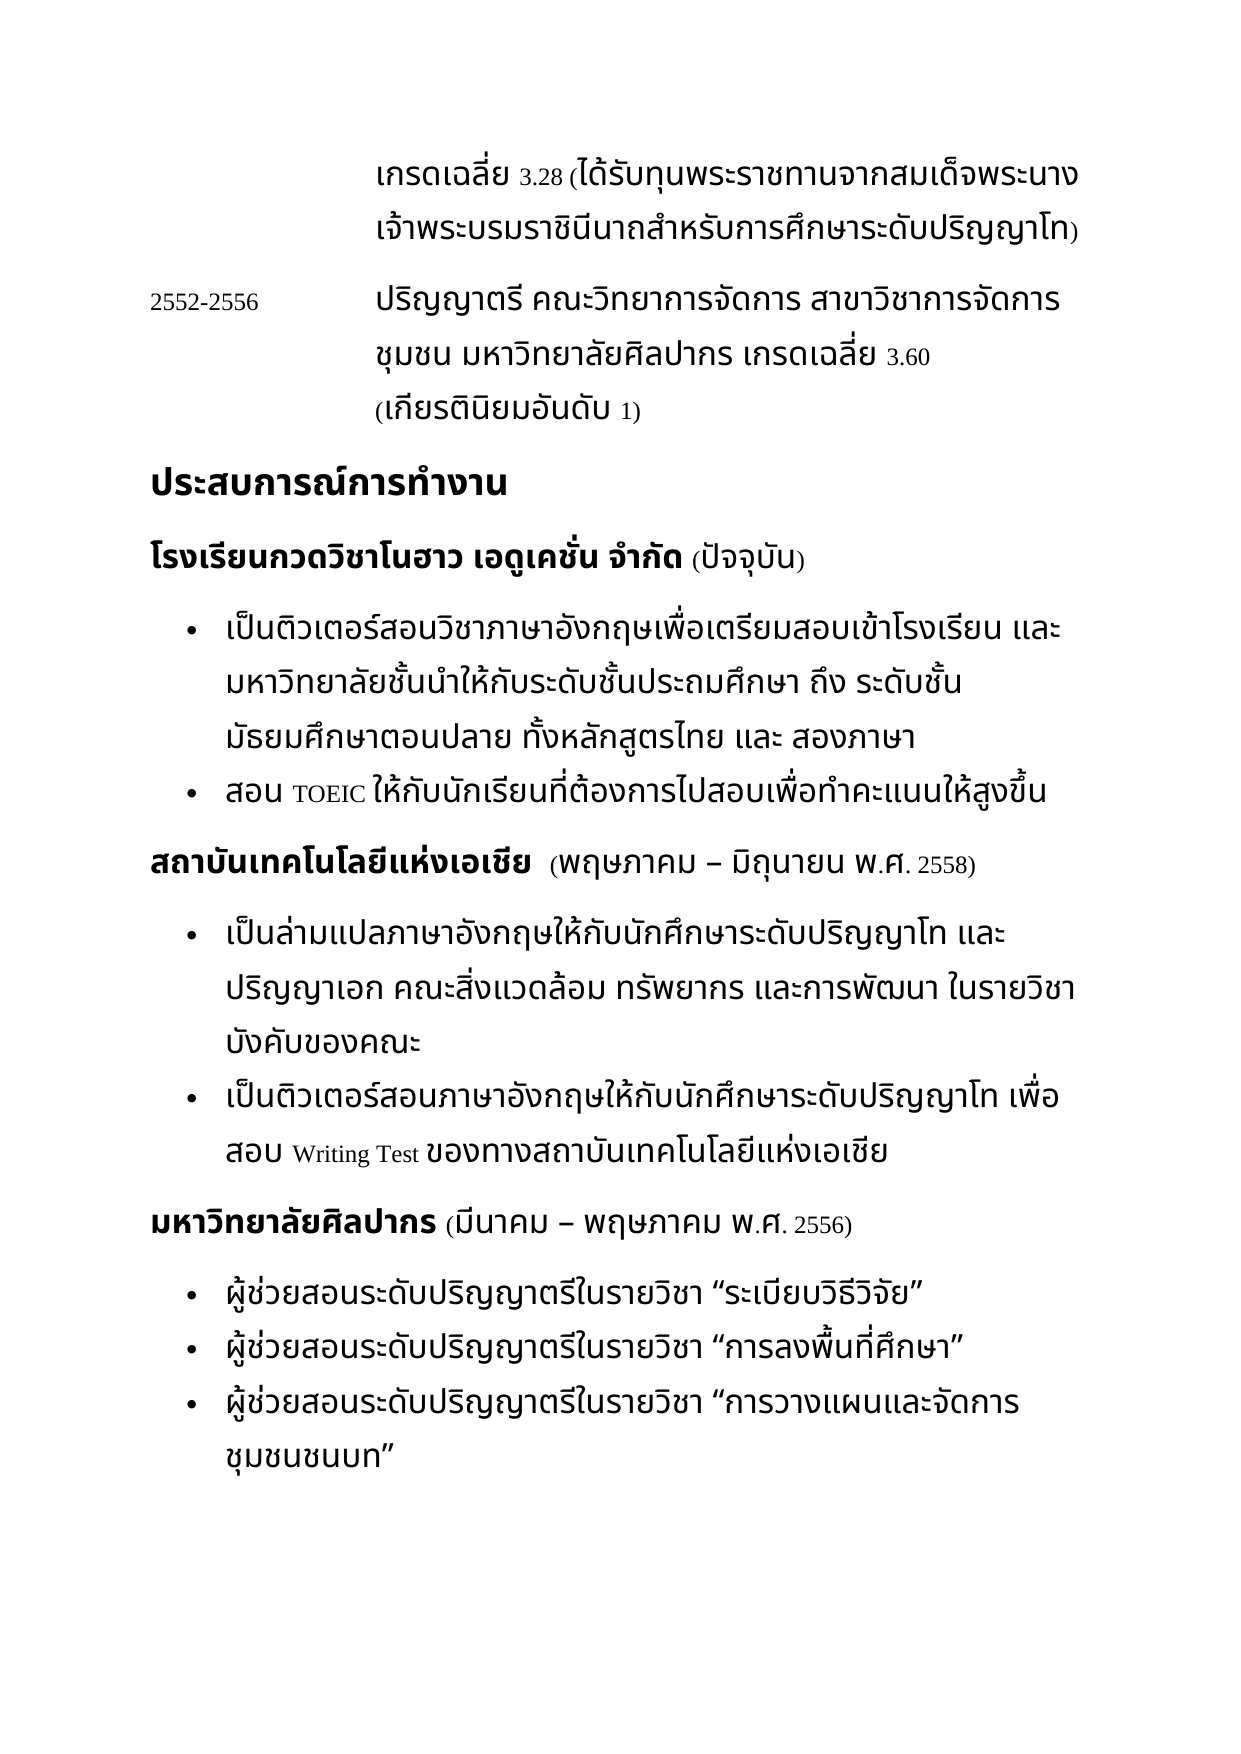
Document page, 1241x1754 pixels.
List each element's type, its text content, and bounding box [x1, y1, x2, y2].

list ผู้ช่วยสอนระดับปริญญาตรีในรายวิชา “การลงพื้นที่ศึกษา” [187, 1323, 1090, 1374]
list ผู้ช่วยสอนระดับปริญญาตรีในรายวิชา “ระเบียบวิธีวิจัย” [187, 1269, 1090, 1319]
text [150, 150, 1090, 255]
list เป็นติวเตอร์สอนภาษาอังกฤษให้กับนักศึกษาระดับปริญญาโท เพื่อสอบ Writing Test ของทางสถาบันเทคโนโลยีแห่งเอเชีย [187, 1072, 1090, 1177]
text สถาบันเทคโนโลยีแห่งเอเชีย (พฤษภาคม – มิถุนายน พ.ศ. 2558) [150, 838, 1090, 889]
text มหาวิทยาลัยศิลปากร (มีนาคม – พฤษภาคม พ.ศ. 2556) [150, 1198, 1090, 1248]
text 2552-2556 ปริญญาตรี คณะวิทยาการจัดการ สาขาวิชาการจัดการชุมชน มหาวิทยาลัยศิลปากร เกรดเฉลี่ย 3.60 (เกียรตินิยมอันดับ 1) [150, 275, 1090, 434]
list ผู้ช่วยสอนระดับปริญญาตรีในรายวิชา “การวางแผนและจัดการชุมชนชนบท” [187, 1378, 1090, 1482]
list เป็นติวเตอร์สอนวิชาภาษาอังกฤษเพื่อเตรียมสอบเข้าโรงเรียน และ มหาวิทยาลัยชั้นนำให้กับระดับชั้นประถมศึกษา ถึง ระดับชั้นมัธยมศึกษาตอนปลาย ทั้งหลักสูตรไทย และ สองภาษา [187, 604, 1090, 763]
list สอน TOEIC ให้กับนักเรียนที่ต้องการไปสอบเพื่อทำคะแนนให้สูงขึ้น [187, 767, 1090, 818]
list เป็นล่ามแปลภาษาอังกฤษให้กับนักศึกษาระดับปริญญาโท และ ปริญญาเอก คณะสิ่งแวดล้อม ทรัพยากร และการพัฒนา ในรายวิชาบังคับของคณะ [187, 909, 1090, 1068]
text ประสบการณ์การทำงาน [150, 455, 1090, 512]
text โรงเรียนกวดวิชาโนฮาว เอดูเคชั่น จำกัด (ปัจจุบัน) [150, 533, 1090, 583]
